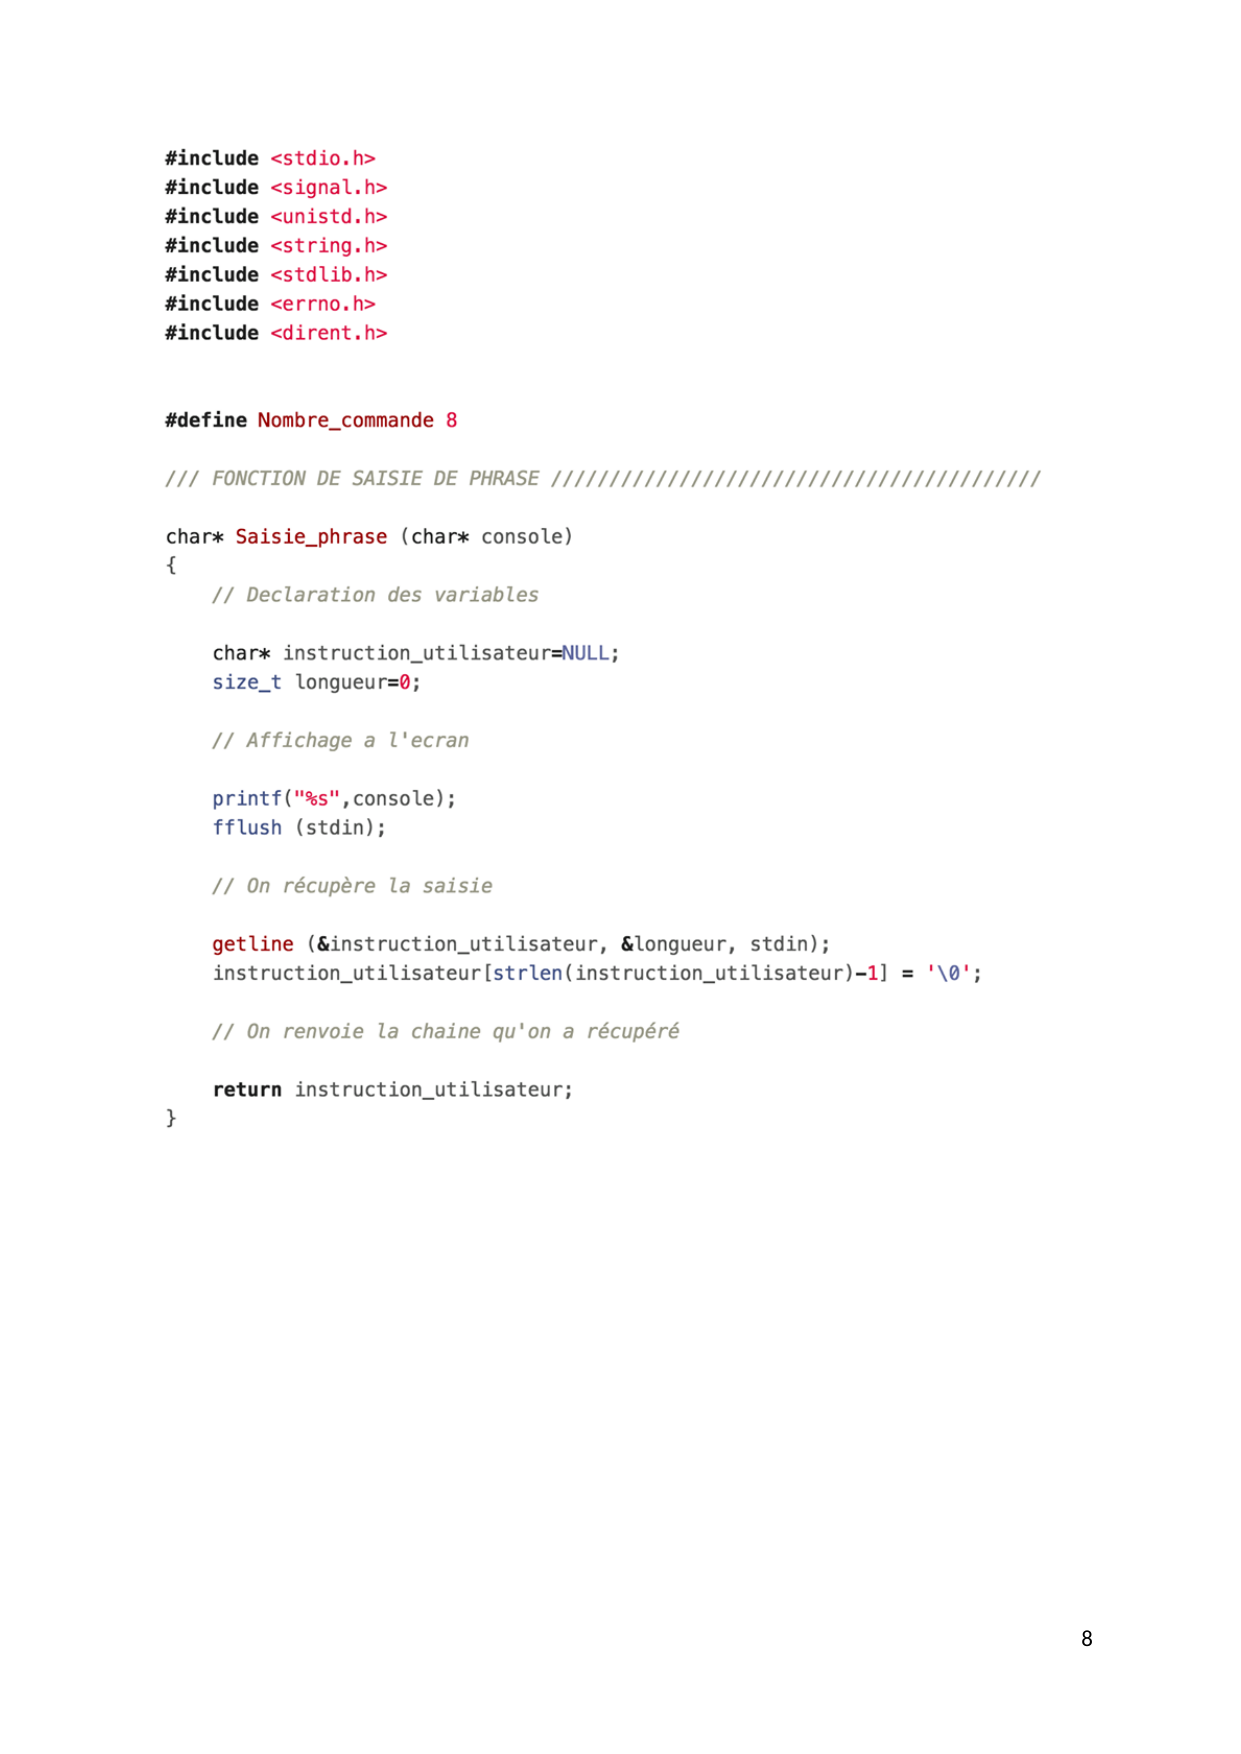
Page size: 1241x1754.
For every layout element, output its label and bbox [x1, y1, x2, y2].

picture [147, 147, 1093, 1149]
